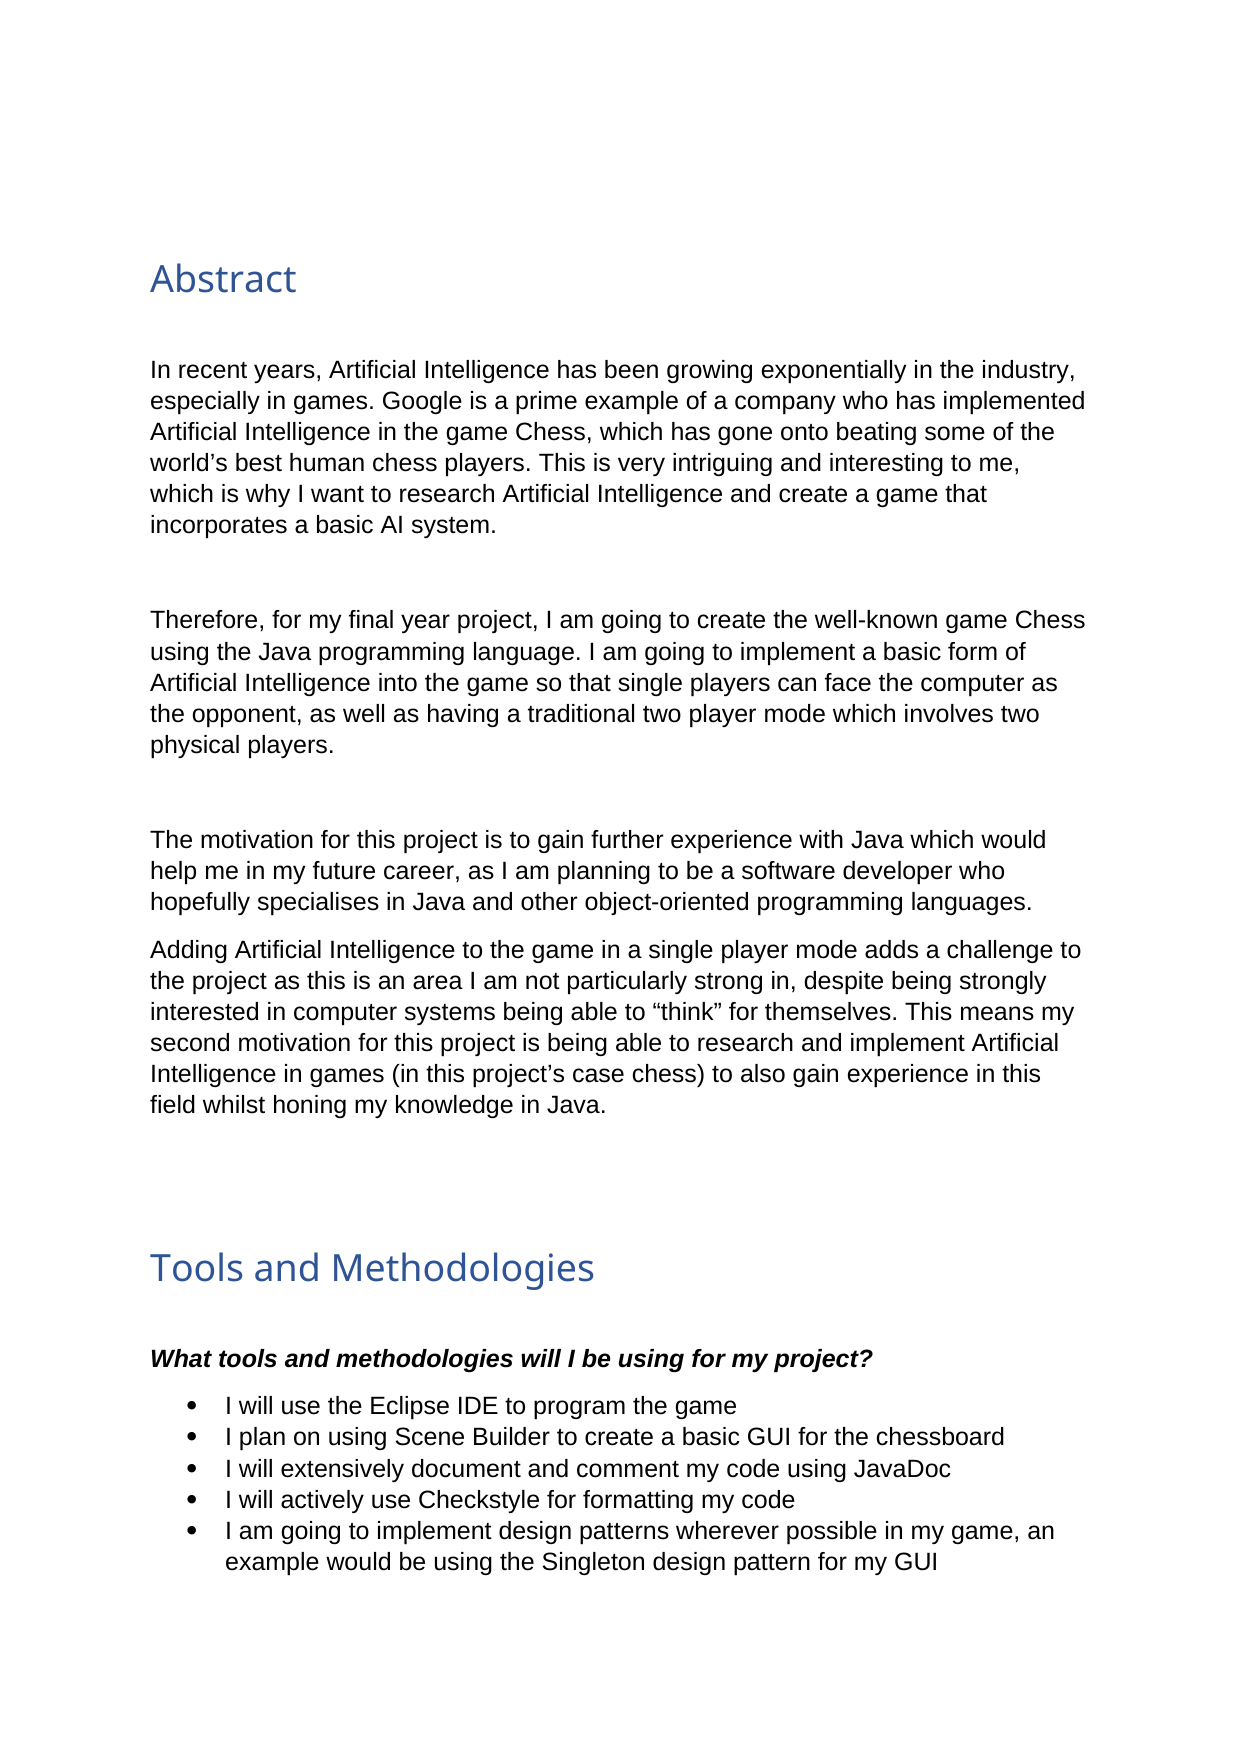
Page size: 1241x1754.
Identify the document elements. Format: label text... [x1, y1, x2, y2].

text In recent years, Artificial Intelligence has been growing exponentially in the industry, especially in games. Google is a prime example of a company who has implemented Artificial Intelligence in the game Chess, which has gone onto beating some of the world’s best human chess players. This is very intriguing and interesting to me, which is why I want to research Artificial Intelligence and create a game that incorporates a basic AI system. [150, 355, 1090, 539]
list I plan on using Scene Builder to create a basic GUI for the chessboard [187, 1422, 1090, 1451]
list I am going to implement design patterns wherever possible in my game, an example would be using the Singleton design pattern for my GUI [187, 1516, 1090, 1576]
list I will extensively document and comment my code using JavaDoc [187, 1453, 1090, 1482]
list I will use the Eclipse IDE to program the game [187, 1391, 1090, 1420]
subtitle Abstract [150, 252, 1090, 303]
list I will actively use Checkstyle for formatting my code [187, 1485, 1090, 1513]
subtitle Tools and Methodologies [150, 1242, 1090, 1293]
text What tools and methodologies will I be using for my project? [150, 1343, 1090, 1372]
text Therefore, for my final year project, I am going to create the well-known game Chess using the Java programming language. I am going to implement a basic form of Artificial Intelligence into the game so that single players can face the computer as the opponent, as well as having a traditional two player mode which involves two physical players. [150, 606, 1090, 758]
text The motivation for this project is to gain further experience with Java which would help me in my future career, as I am planning to be a software developer who hopefully specialises in Java and other object-oriented programming languages. [150, 825, 1090, 916]
text Adding Artificial Intelligence to the game in a single player mode adds a challenge to the project as this is an area I am not particularly strong in, despite being strongly interested in computer systems being able to “think” for themselves. This means my second motivation for this project is being able to research and implement Artificial Intelligence in games (in this project’s case chess) to also gain experience in this field whilst honing my knowledge in Java. [150, 935, 1090, 1119]
